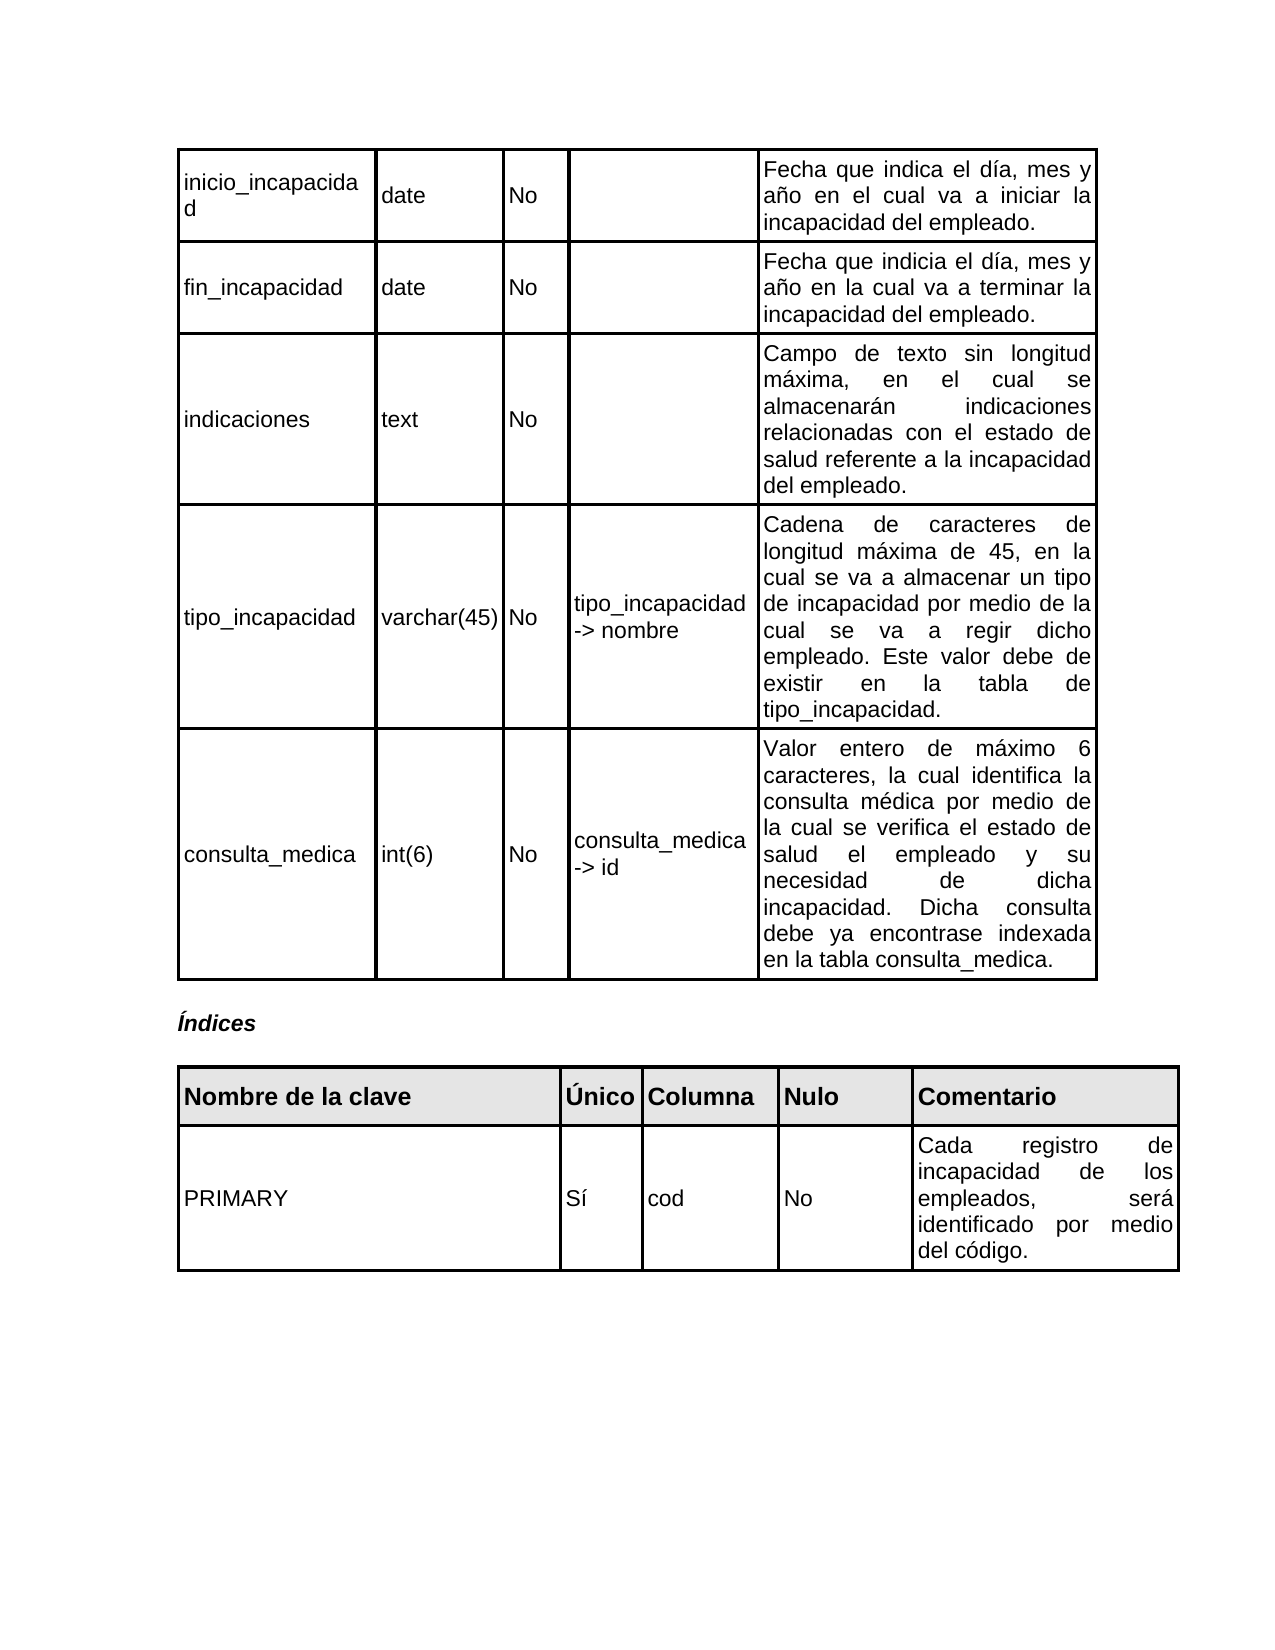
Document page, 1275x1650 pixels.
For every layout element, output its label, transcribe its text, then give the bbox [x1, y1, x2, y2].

table_cell inicio_incapacidad [180, 151, 374, 240]
table_cell varchar(45) [378, 506, 502, 727]
table_cell consulta_medica [180, 730, 374, 977]
table_cell No [505, 243, 567, 332]
subtitle Índices [177, 1010, 1098, 1036]
table_cell [571, 243, 757, 332]
table_cell Sí [562, 1127, 641, 1269]
table_cell [571, 335, 757, 503]
table_cell PRIMARY [180, 1127, 559, 1269]
table_header Nombre de la clave [180, 1069, 559, 1124]
table_header Único [562, 1069, 641, 1124]
table_cell Cadena de caracteres de longitud máxima de 45, en la cual se va a almacenar un tipo de incapacidad por medio de la cual se va a regir dicho empleado. Este valor debe de existir en la tabla de tipo_incapacidad. [760, 506, 1095, 727]
table_cell date [378, 151, 502, 240]
table_cell [571, 151, 757, 240]
table_cell indicaciones [180, 335, 374, 503]
table_cell int(6) [378, 730, 502, 977]
table_cell cod [644, 1127, 777, 1269]
table_cell tipo_incapacidad -> nombre [571, 506, 757, 727]
table_cell date [378, 243, 502, 332]
table_cell Fecha que indica el día, mes y año en el cual va a iniciar la incapacidad del empleado. [760, 151, 1095, 240]
table_header Comentario [914, 1069, 1177, 1124]
table_cell Valor entero de máximo 6 caracteres, la cual identifica la consulta médica por medio de la cual se verifica el estado de salud el empleado y su necesidad de dicha incapacidad. Dicha consulta debe ya encontrase indexada en la tabla consulta_medica. [760, 730, 1095, 977]
table_cell No [505, 730, 567, 977]
table_cell No [780, 1127, 911, 1269]
table_cell text [378, 335, 502, 503]
table_cell No [505, 335, 567, 503]
table_header Columna [644, 1069, 777, 1124]
table_cell fin_incapacidad [180, 243, 374, 332]
table_header Nulo [780, 1069, 911, 1124]
table_cell No [505, 506, 567, 727]
table_cell Cada registro de incapacidad de los empleados, será identificado por medio del código. [914, 1127, 1177, 1269]
table_cell consulta_medica -> id [571, 730, 757, 977]
table_cell tipo_incapacidad [180, 506, 374, 727]
table_cell Campo de texto sin longitud máxima, en el cual se almacenarán indicaciones relacionadas con el estado de salud referente a la incapacidad del empleado. [760, 335, 1095, 503]
table_cell Fecha que indicia el día, mes y año en la cual va a terminar la incapacidad del empleado. [760, 243, 1095, 332]
table_cell No [505, 151, 567, 240]
